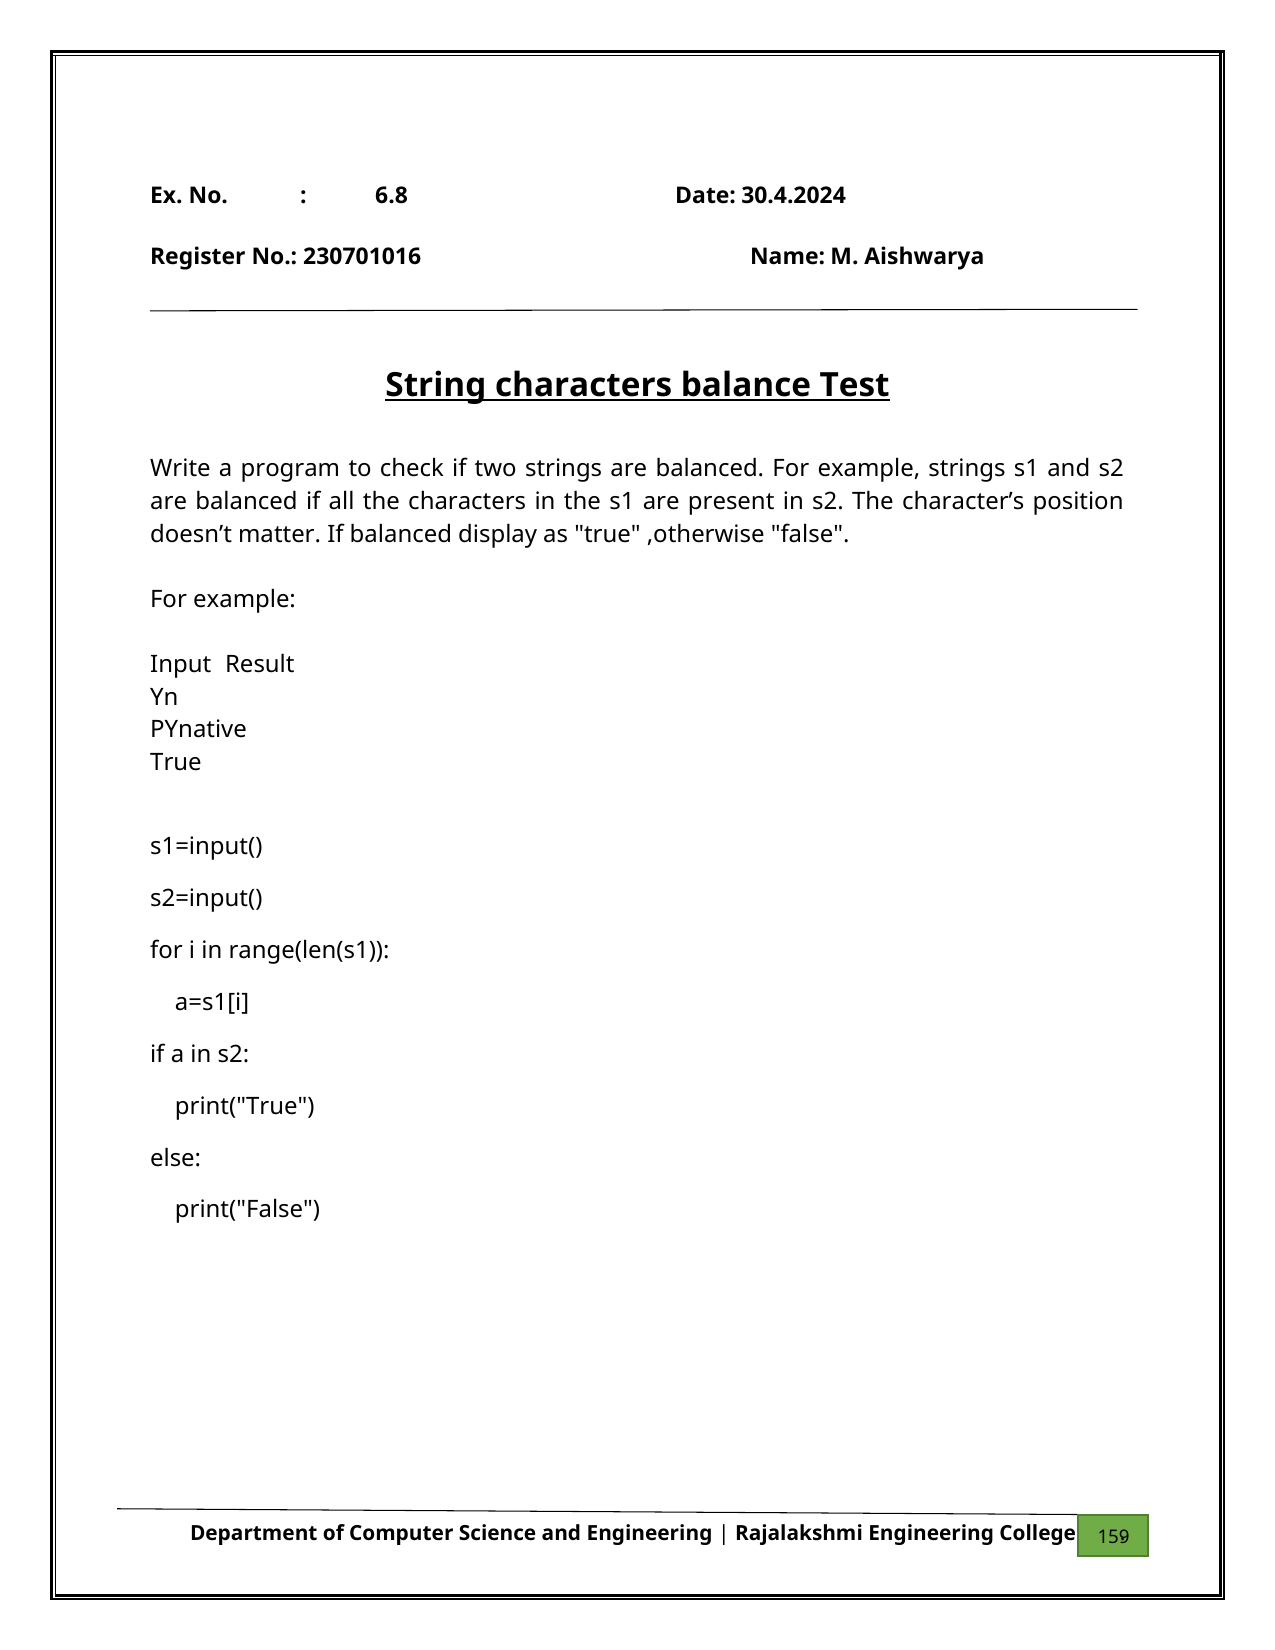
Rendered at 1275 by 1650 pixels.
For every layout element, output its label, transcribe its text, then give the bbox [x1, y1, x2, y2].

text else: [150, 1140, 1125, 1173]
text s2=input() [150, 881, 1125, 914]
text PYnative [150, 712, 1125, 745]
text if a in s2: [150, 1037, 1125, 1069]
text Write a program to check if two strings are balanced. For example, strings s1 and s2 are balanced if all the characters in the s1 are present in s2. The character’s position doesn’t matter. If balanced display as "true" ,otherwise "false". [150, 451, 1125, 549]
text for i in range(len(s1)): [150, 933, 1125, 966]
text String characters balance Test [150, 360, 1125, 406]
text True [150, 745, 1125, 777]
text print("False") [150, 1192, 1125, 1225]
text Input Result [150, 647, 1125, 679]
text Yn [150, 679, 1125, 712]
text print("True") [150, 1088, 1125, 1121]
text a=s1[i] [150, 985, 1125, 1017]
text s1=input() [150, 829, 1125, 862]
text Register No.: 230701016 Name: M. Aishwarya [150, 239, 1125, 271]
text Ex. No. : 6.8 Date: 30.4.2024 [150, 179, 1125, 210]
text For example: [150, 582, 1125, 614]
